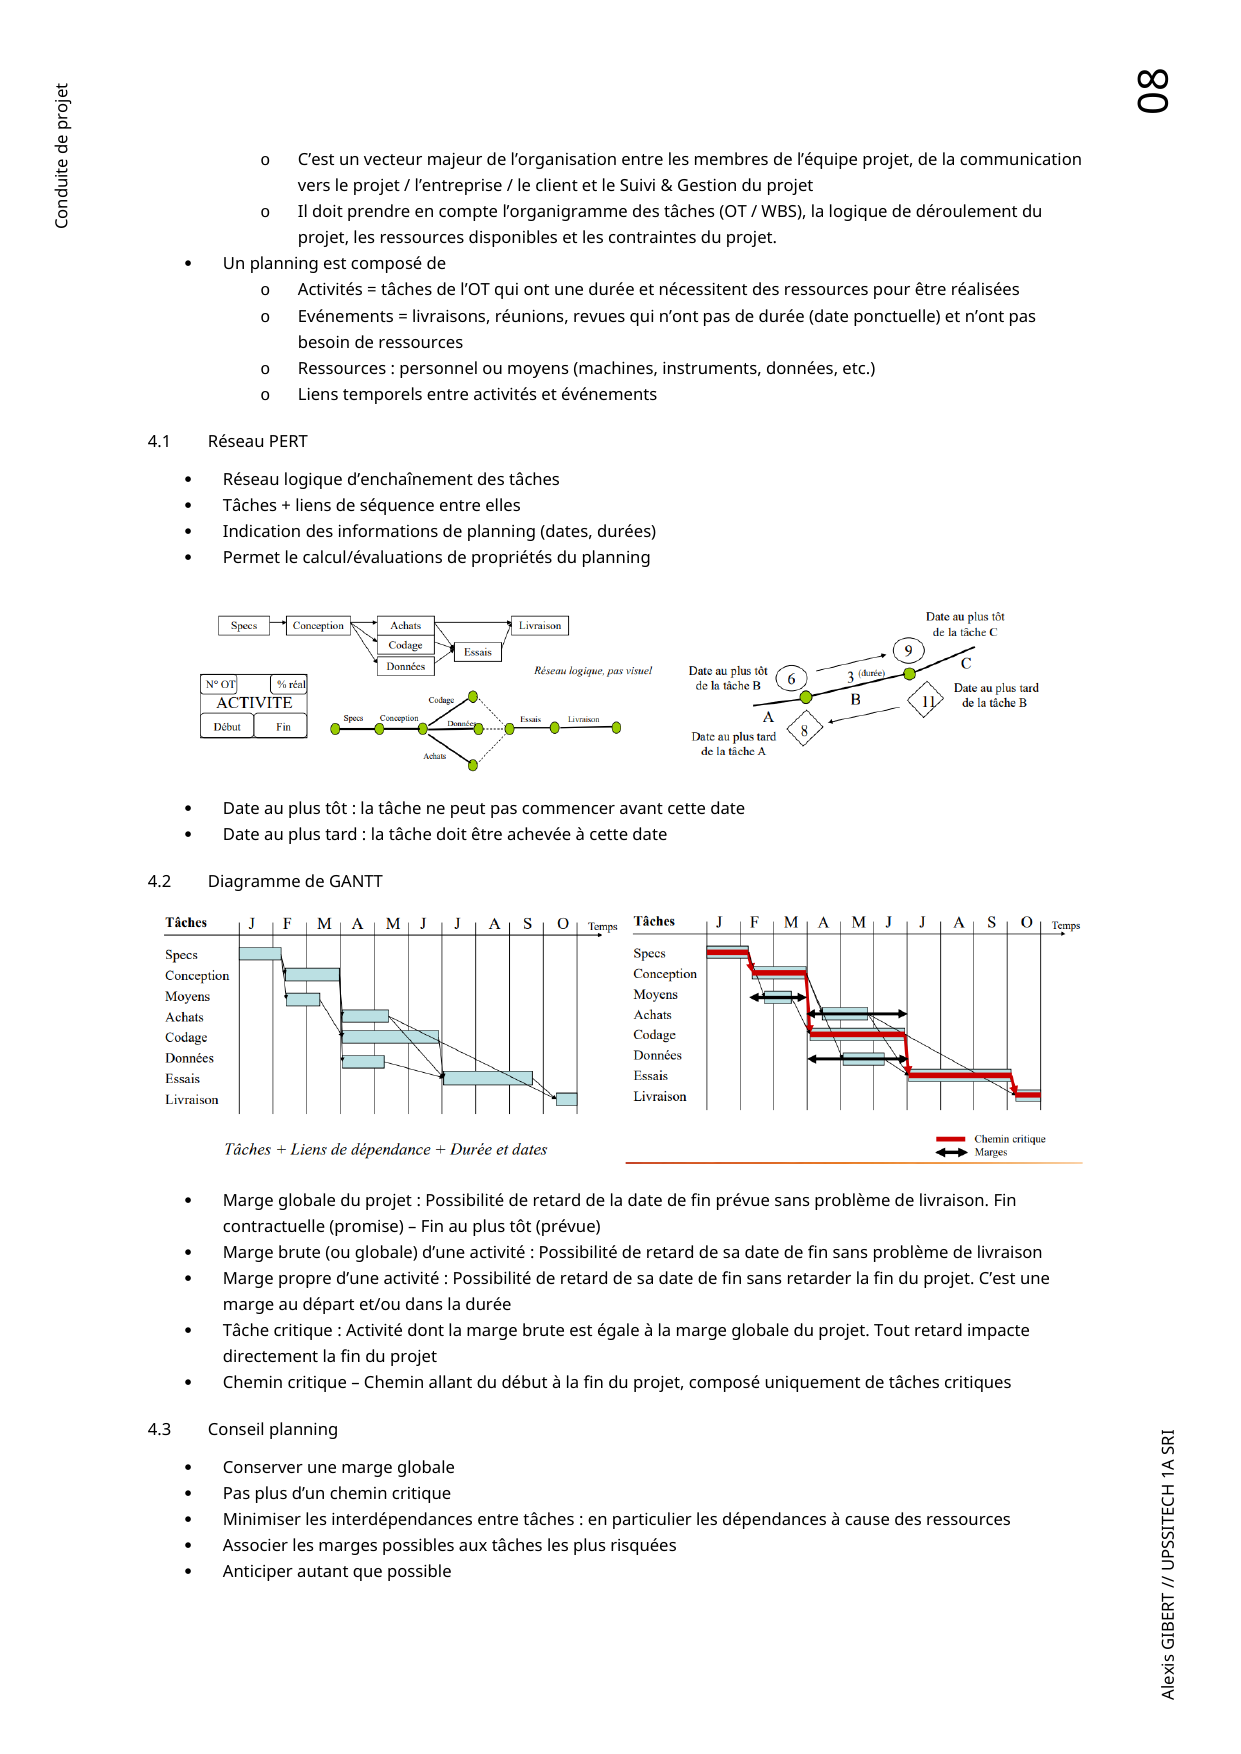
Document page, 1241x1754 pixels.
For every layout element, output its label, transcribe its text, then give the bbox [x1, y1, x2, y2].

list Tâche critique : Activité dont la marge brute est égale à la marge globale du projet. Tout retard impacte directement la fin du projet [185, 1318, 1093, 1367]
list Associer les marges possibles aux tâches les plus risquées [185, 1534, 1093, 1557]
list Marge globale du projet : Possibilité de retard de la date de fin prévue sans problème de livraison. Fin contractuelle (promise) – Fin au plus tôt (prévue) [185, 1188, 1093, 1237]
list Conserver une marge globale [185, 1456, 1093, 1479]
list Date au plus tard : la tâche doit être achevée à cette date [185, 823, 1093, 845]
list Ressources : personnel ou moyens (machines, instruments, données, etc.) [260, 356, 1093, 379]
list Date au plus tôt : la tâche ne peut pas commencer avant cette date [185, 797, 1093, 819]
picture [157, 909, 622, 1164]
list Chemin critique – Chemin allant du début à la fin du projet, composé uniquement de tâches critiques [185, 1371, 1093, 1393]
list Minimiser les interdépendances entre tâches : en particulier les dépendances à cause des ressources [185, 1508, 1093, 1531]
list Pas plus d’un chemin critique [185, 1482, 1093, 1505]
picture [187, 593, 1053, 773]
list Un planning est composé de [185, 252, 1093, 275]
list Indication des informations de planning (dates, durées) [185, 520, 1093, 543]
list Il doit prendre en compte l’organigramme des tâches (OT / WBS), la logique de déroulement du projet, les ressources disponibles et les contraintes du projet. [260, 200, 1093, 249]
picture [625, 908, 1083, 1164]
list Tâches + liens de séquence entre elles [185, 494, 1093, 517]
list C’est un vecteur majeur de l’organisation entre les membres de l’équipe projet, de la communication vers le projet / l’entreprise / le client et le Suivi & Gestion du projet [260, 148, 1093, 196]
list Marge propre d’une activité : Possibilité de retard de sa date de fin sans retarder la fin du projet. C’est une marge au départ et/ou dans la durée [185, 1266, 1093, 1315]
list Evénements = livraisons, réunions, revues qui n’ont pas de durée (date ponctuelle) et n’ont pas besoin de ressources [260, 304, 1093, 353]
list Marge brute (ou globale) d’une activité : Possibilité de retard de sa date de fin sans problème de livraison [185, 1240, 1093, 1263]
subtitle Réseau PERT [148, 429, 1093, 452]
list Permet le calcul/évaluations de propriétés du planning [185, 546, 1093, 569]
list Liens temporels entre activités et événements [260, 382, 1093, 405]
subtitle Conseil planning [148, 1417, 1093, 1440]
list Activités = tâches de l’OT qui ont une durée et nécessitent des ressources pour être réalisées [260, 278, 1093, 301]
list Anticiper autant que possible [185, 1560, 1093, 1583]
list Réseau logique d’enchaînement des tâches [185, 468, 1093, 491]
subtitle Diagramme de GANTT [148, 869, 1093, 892]
